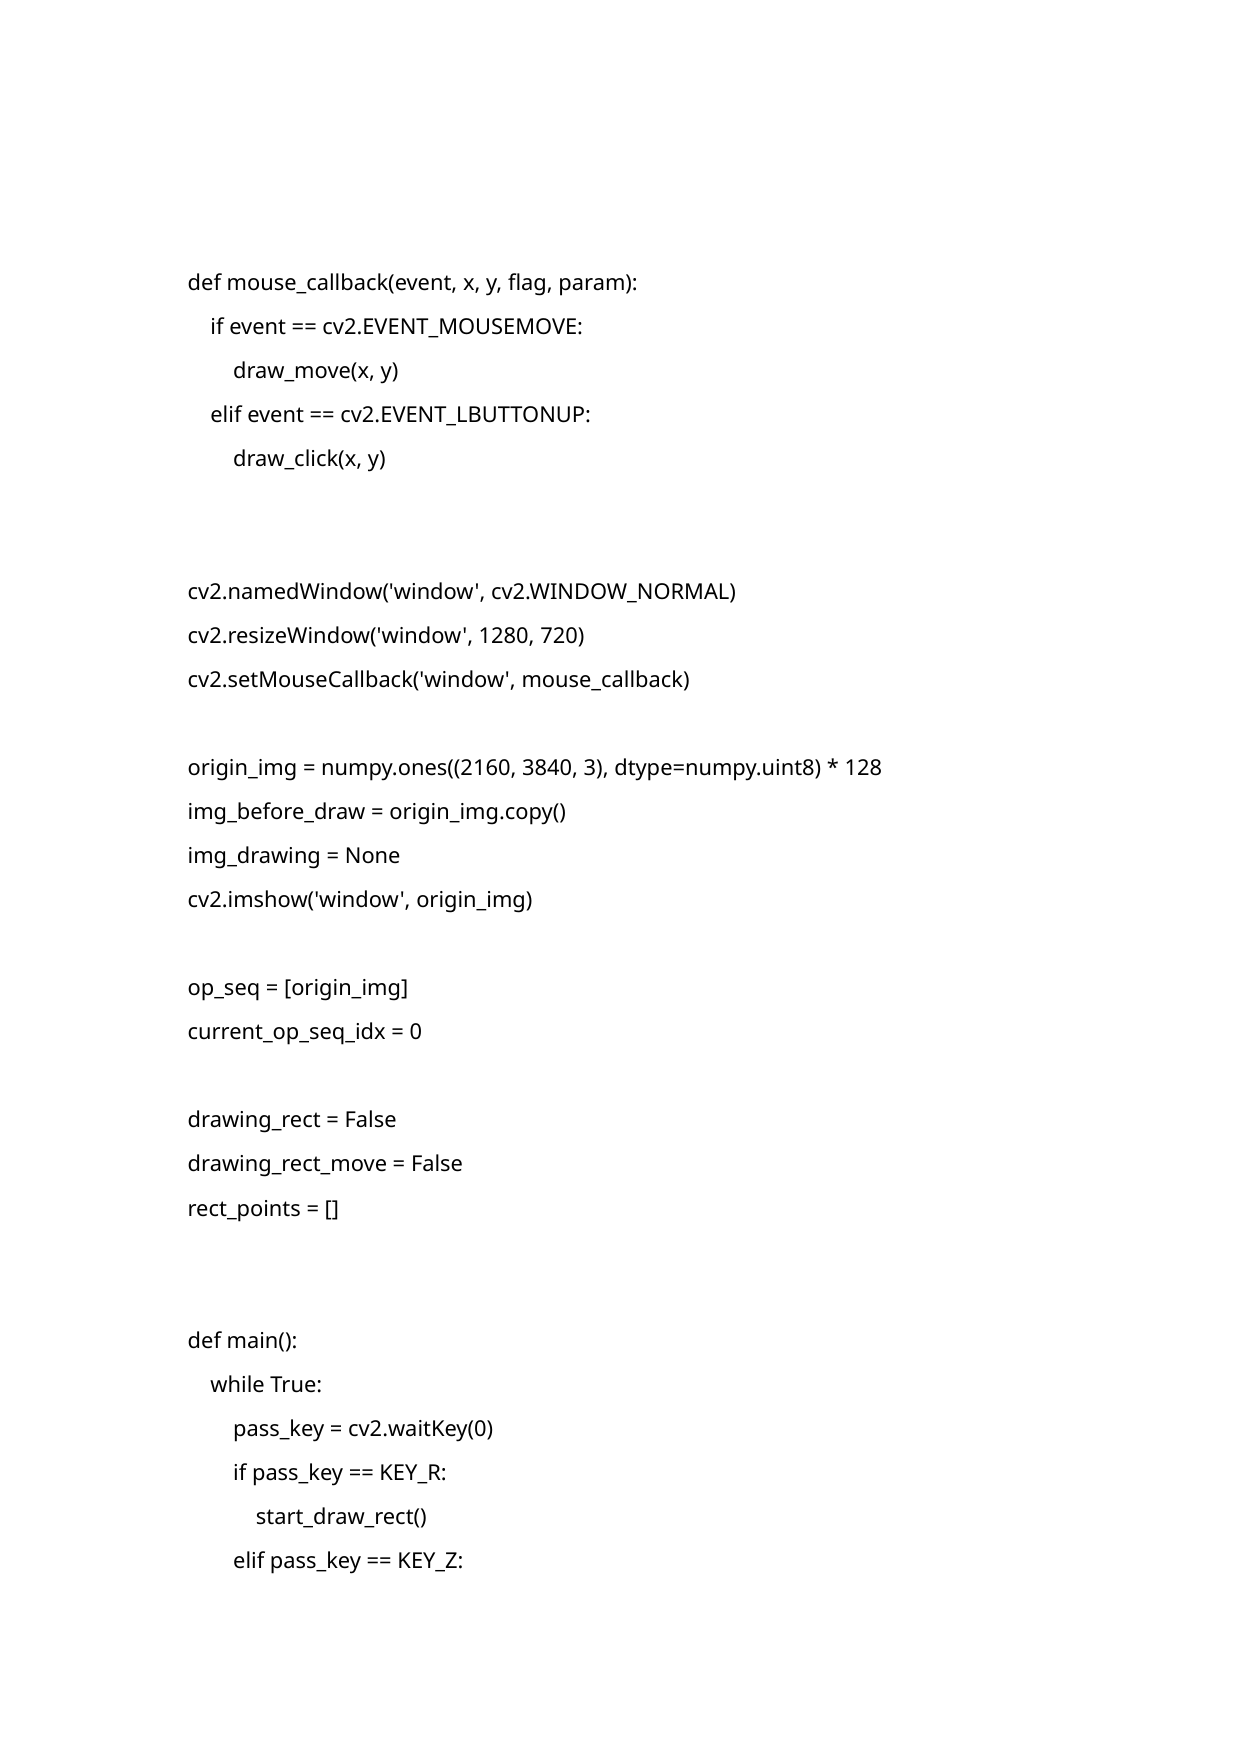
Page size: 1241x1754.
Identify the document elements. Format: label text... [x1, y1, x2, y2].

text img_before_draw = origin_img.copy() [187, 789, 1053, 833]
text rect_points = [] [187, 1185, 1053, 1229]
text if event == cv2.EVENT_MOUSEMOVE: [187, 304, 1053, 348]
text def mouse_callback(event, x, y, flag, param): [187, 260, 1053, 304]
text elif pass_key == KEY_Z: [187, 1538, 1053, 1582]
text origin_img = numpy.ones((2160, 3840, 3), dtype=numpy.uint8) * 128 [187, 745, 1053, 789]
text if pass_key == KEY_R: [187, 1450, 1053, 1494]
text def main(): [187, 1318, 1053, 1362]
text pass_key = cv2.waitKey(0) [187, 1406, 1053, 1450]
text elif event == cv2.EVENT_LBUTTONUP: [187, 392, 1053, 436]
text op_seq = [origin_img] [187, 965, 1053, 1009]
text drawing_rect = False [187, 1097, 1053, 1141]
text cv2.setMouseCallback('window', mouse_callback) [187, 657, 1053, 701]
text draw_click(x, y) [187, 436, 1053, 480]
text cv2.namedWindow('window', cv2.WINDOW_NORMAL) [187, 568, 1053, 613]
text drawing_rect_move = False [187, 1141, 1053, 1185]
text start_draw_rect() [187, 1494, 1053, 1538]
text while True: [187, 1362, 1053, 1406]
text cv2.imshow('window', origin_img) [187, 877, 1053, 921]
text cv2.resizeWindow('window', 1280, 720) [187, 613, 1053, 657]
text draw_move(x, y) [187, 348, 1053, 392]
text current_op_seq_idx = 0 [187, 1009, 1053, 1053]
text img_drawing = None [187, 833, 1053, 877]
